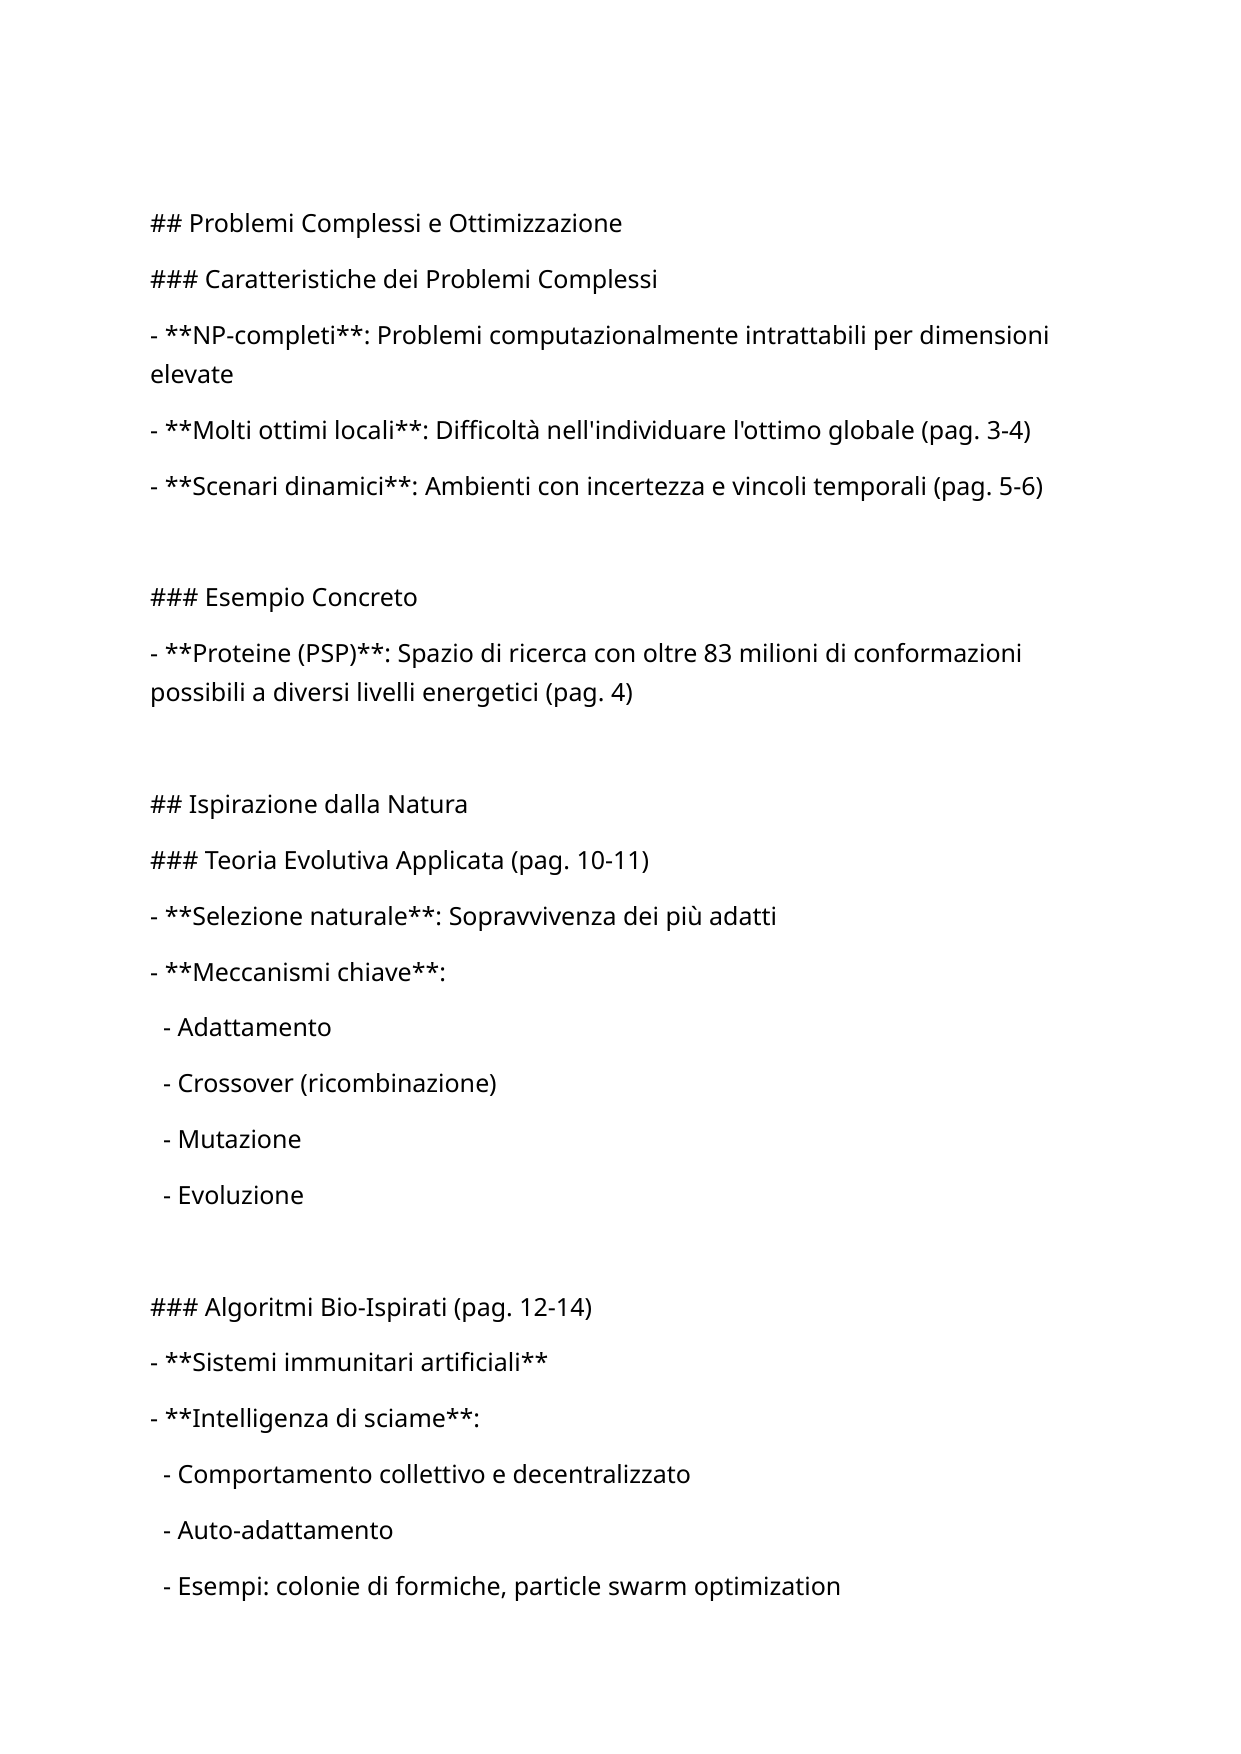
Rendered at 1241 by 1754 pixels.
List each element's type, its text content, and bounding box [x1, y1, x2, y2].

text - **Molti ottimi locali**: Difficoltà nell'individuare l'ottimo globale (pag. 3-4) [150, 412, 1090, 447]
text - **Proteine (PSP)**: Spazio di ricerca con oltre 83 milioni di conformazioni possibili a diversi livelli energetici (pag. 4) [150, 636, 1090, 709]
text - Comportamento collettivo e decentralizzato [150, 1457, 1090, 1491]
text - Auto-adattamento [150, 1512, 1090, 1547]
text - Evoluzione [150, 1177, 1090, 1212]
text - Crossover (ricombinazione) [150, 1066, 1090, 1100]
text - **Scenari dinamici**: Ambienti con incertezza e vincoli temporali (pag. 5-6) [150, 468, 1090, 502]
text - **Intelligenza di sciame**: [150, 1401, 1090, 1435]
text ### Esempio Concreto [150, 580, 1090, 614]
text - **NP-completi**: Problemi computazionalmente intrattabili per dimensioni elevate [150, 317, 1090, 391]
text - **Meccanismi chiave**: [150, 954, 1090, 988]
text - Adattamento [150, 1010, 1090, 1044]
text ### Algoritmi Bio-Ispirati (pag. 12-14) [150, 1289, 1090, 1323]
text ## Ispirazione dalla Natura [150, 787, 1090, 821]
text - **Selezione naturale**: Sopravvivenza dei più adatti [150, 898, 1090, 932]
text ### Teoria Evolutiva Applicata (pag. 10-11) [150, 842, 1090, 877]
text - **Sistemi immunitari artificiali** [150, 1345, 1090, 1379]
text ## Problemi Complessi e Ottimizzazione [150, 206, 1090, 240]
text ### Caratteristiche dei Problemi Complessi [150, 262, 1090, 296]
text - Esempi: colonie di formiche, particle swarm optimization [150, 1568, 1090, 1602]
text - Mutazione [150, 1122, 1090, 1156]
